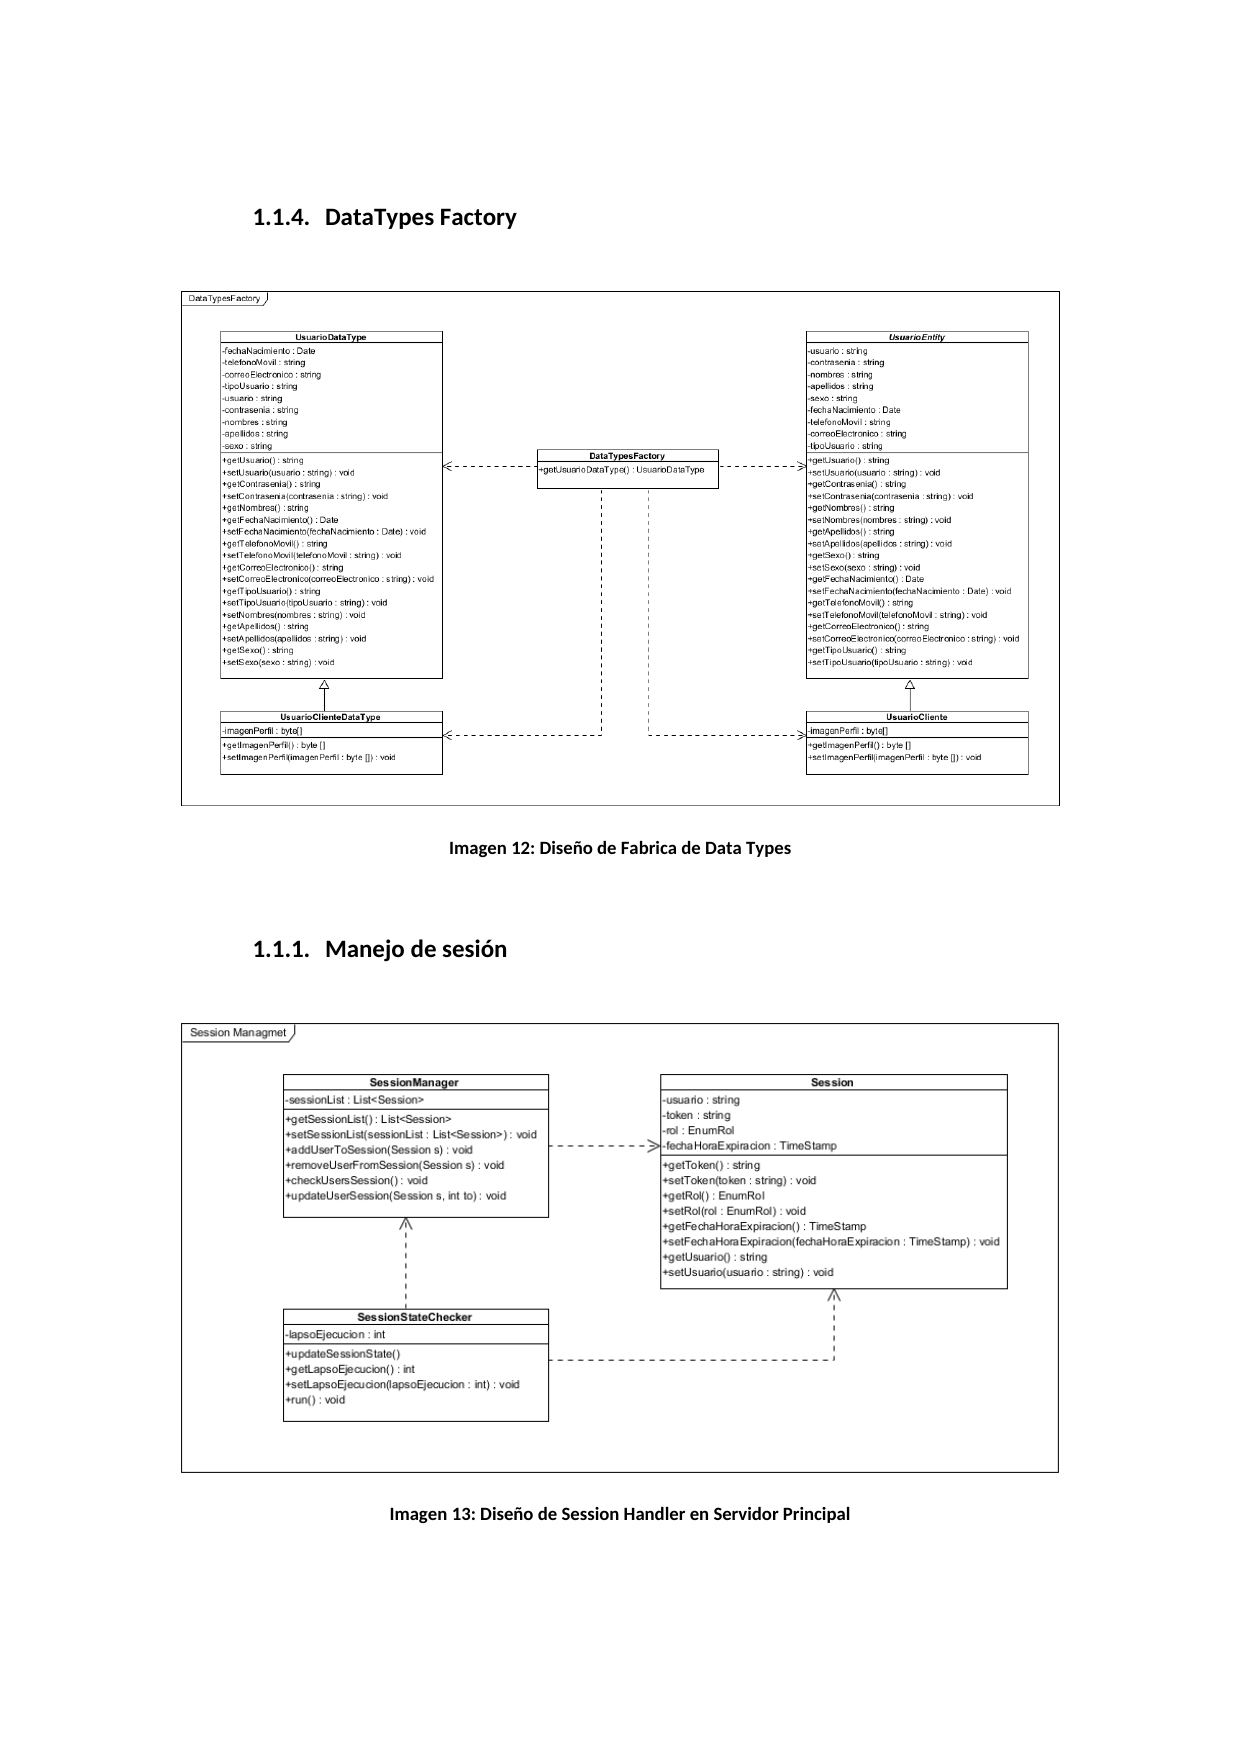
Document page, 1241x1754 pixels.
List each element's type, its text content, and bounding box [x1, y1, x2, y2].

picture [177, 288, 1063, 811]
text Imagen 12: Diseño de Fabrica de Data Types [177, 836, 1063, 859]
text Imagen 13: Diseño de Session Handler en Servidor Principal [177, 1502, 1063, 1525]
picture [177, 1020, 1063, 1477]
subtitle DataTypes Factory [252, 201, 1063, 231]
subtitle Manejo de sesión [252, 933, 1063, 963]
